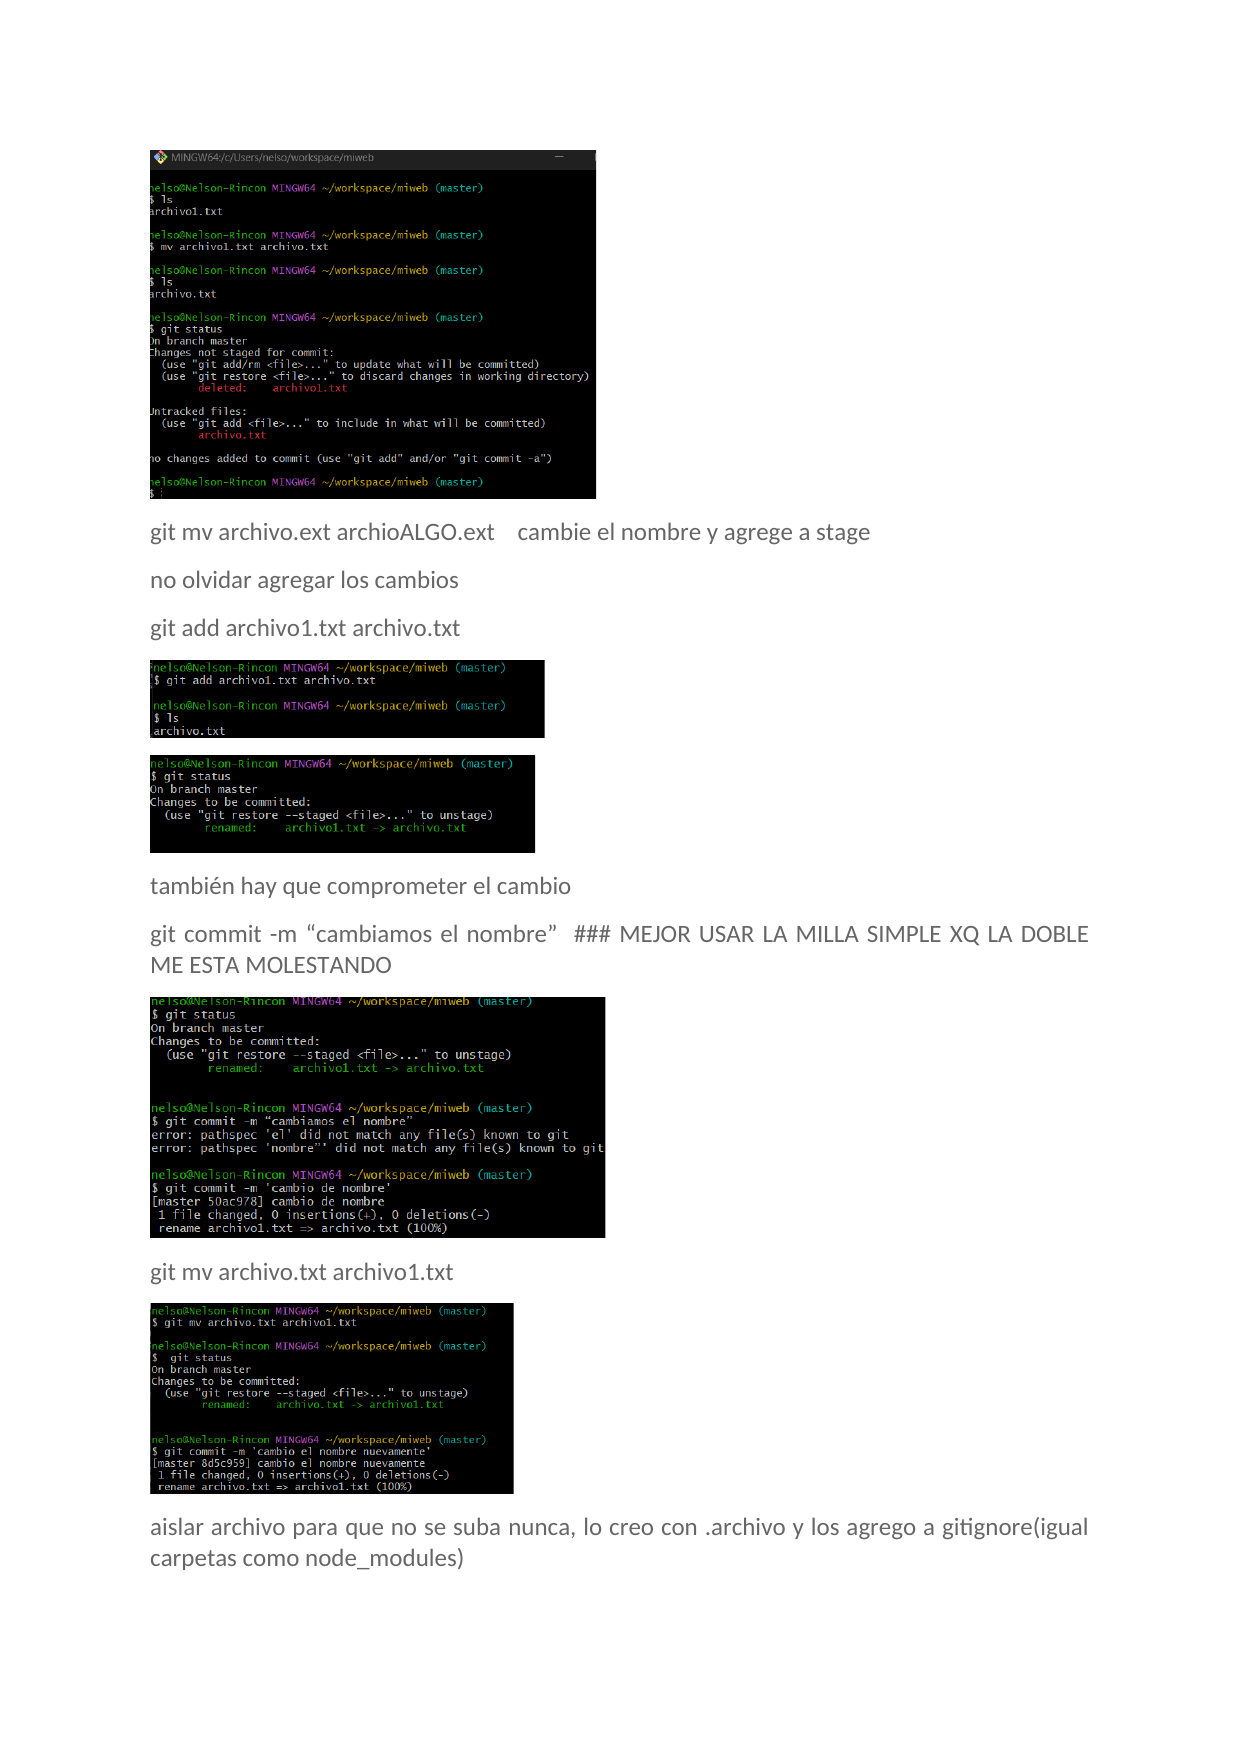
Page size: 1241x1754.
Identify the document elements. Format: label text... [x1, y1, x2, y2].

text git add archivo1.txt archivo.txt [150, 613, 1090, 643]
text no olvidar agregar los cambios [150, 564, 1090, 595]
picture [150, 150, 597, 499]
picture [150, 1303, 514, 1494]
text aislar archivo para que no se suba nunca, lo creo con .archivo y los agrego a gitignore(igual carpetas como node_modules) [150, 1512, 1090, 1573]
text también hay que comprometer el cambio [150, 870, 1090, 901]
text git mv archivo.ext archioALGO.ext cambie el nombre y agrege a stage [150, 516, 1090, 547]
picture [150, 755, 536, 853]
text git commit -m “cambiamos el nombre” ### MEJOR USAR LA MILLA SIMPLE XQ LA DOBLE ME ESTA MOLESTANDO [150, 918, 1090, 979]
picture [150, 997, 606, 1238]
picture [150, 660, 545, 738]
text git mv archivo.txt archivo1.txt [150, 1256, 1090, 1286]
